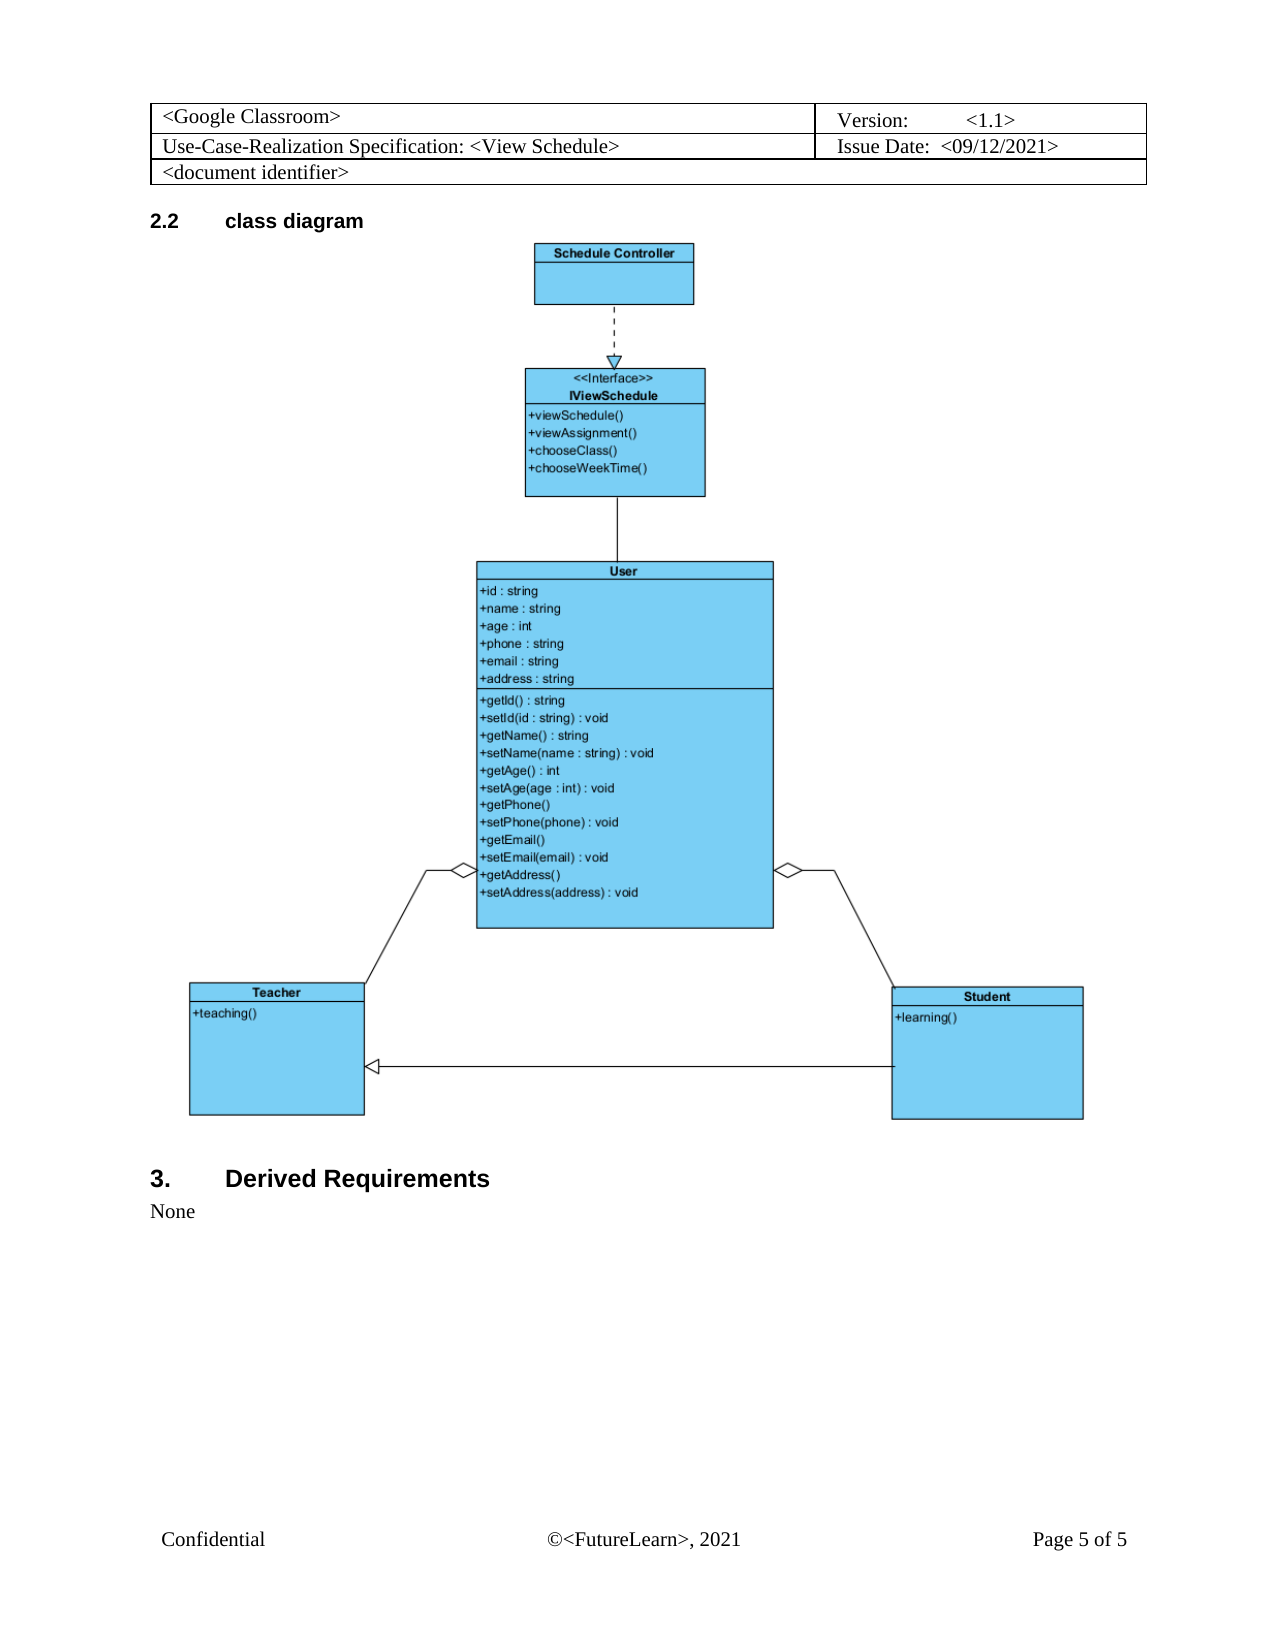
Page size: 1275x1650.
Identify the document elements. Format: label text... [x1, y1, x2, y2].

picture [150, 239, 1125, 1128]
text None [150, 1199, 1125, 1223]
subtitle Derived Requirements [150, 1164, 1125, 1193]
subtitle class diagram [150, 209, 1125, 233]
